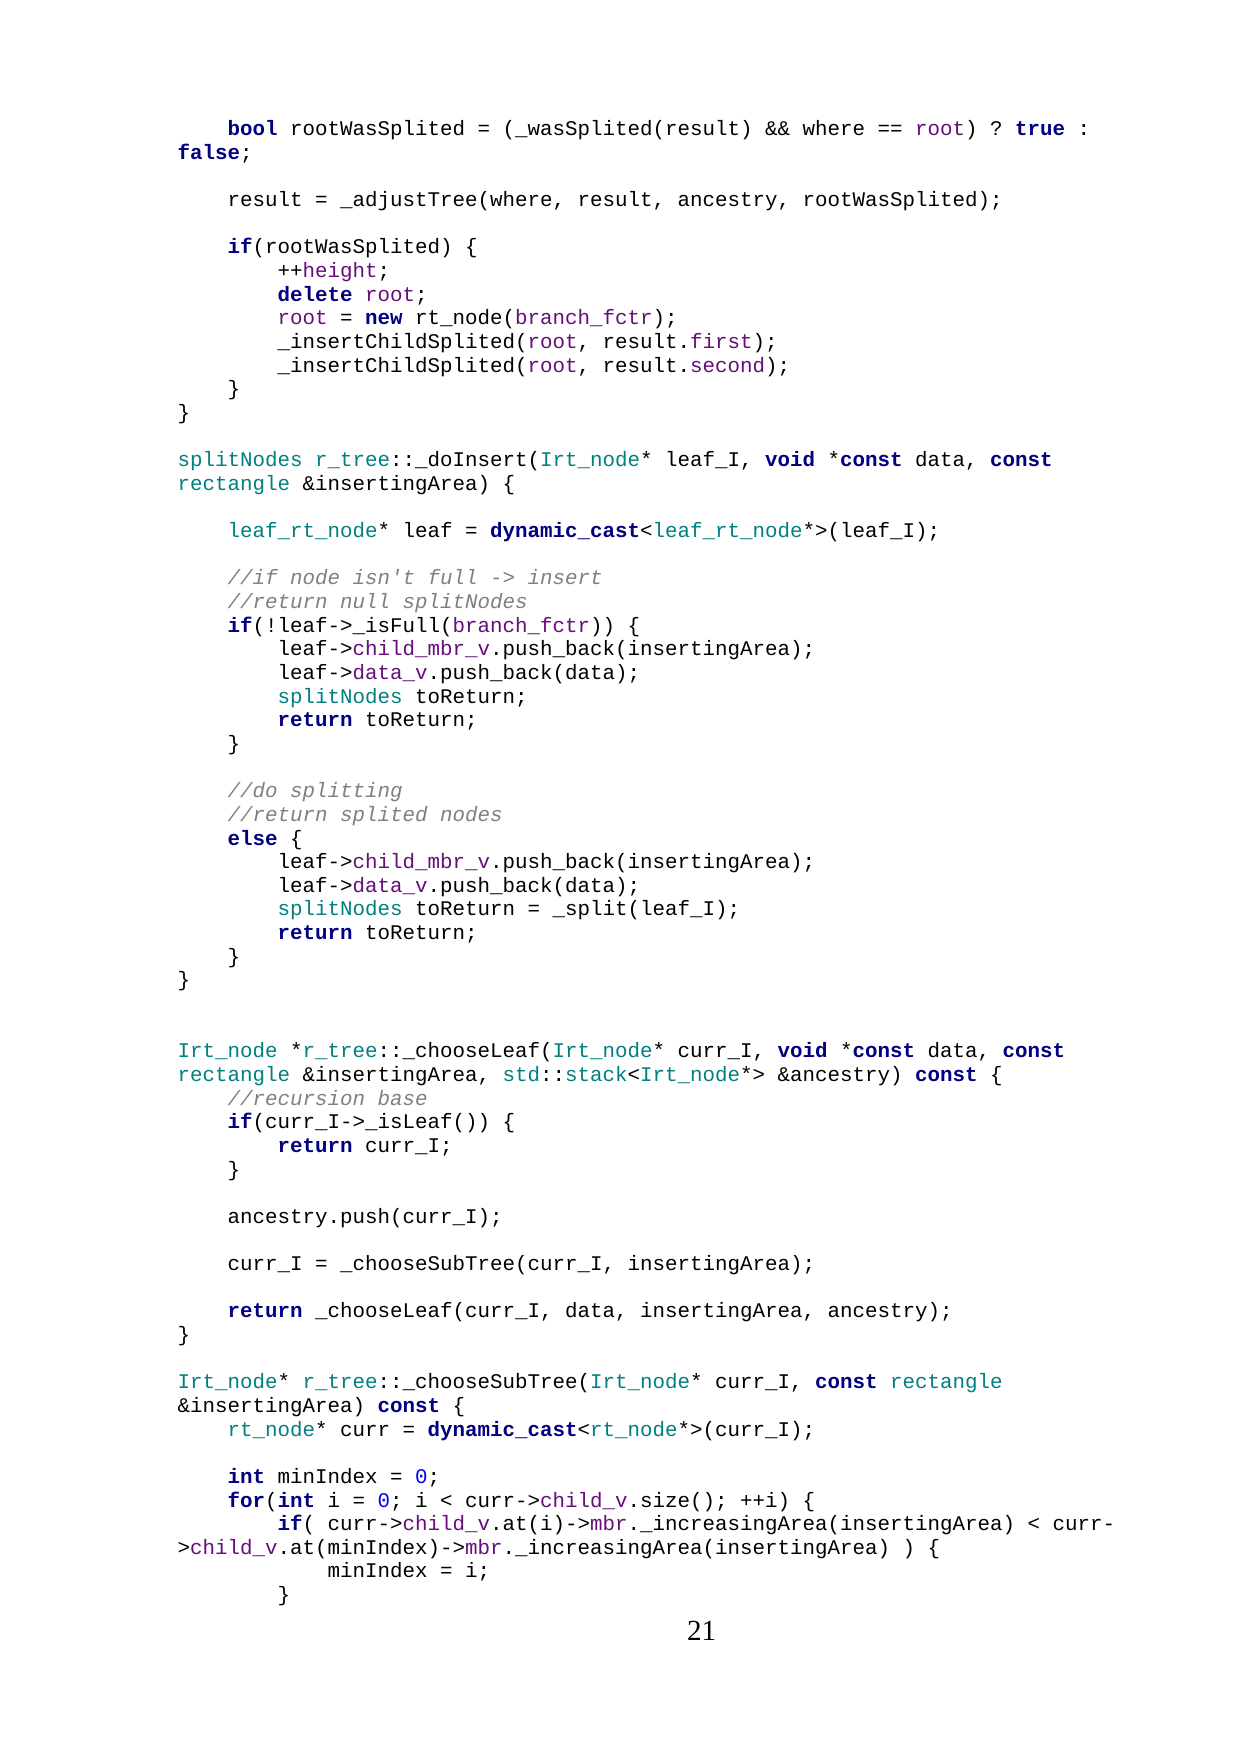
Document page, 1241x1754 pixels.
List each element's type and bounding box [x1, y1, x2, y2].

text [177, 118, 1152, 1608]
